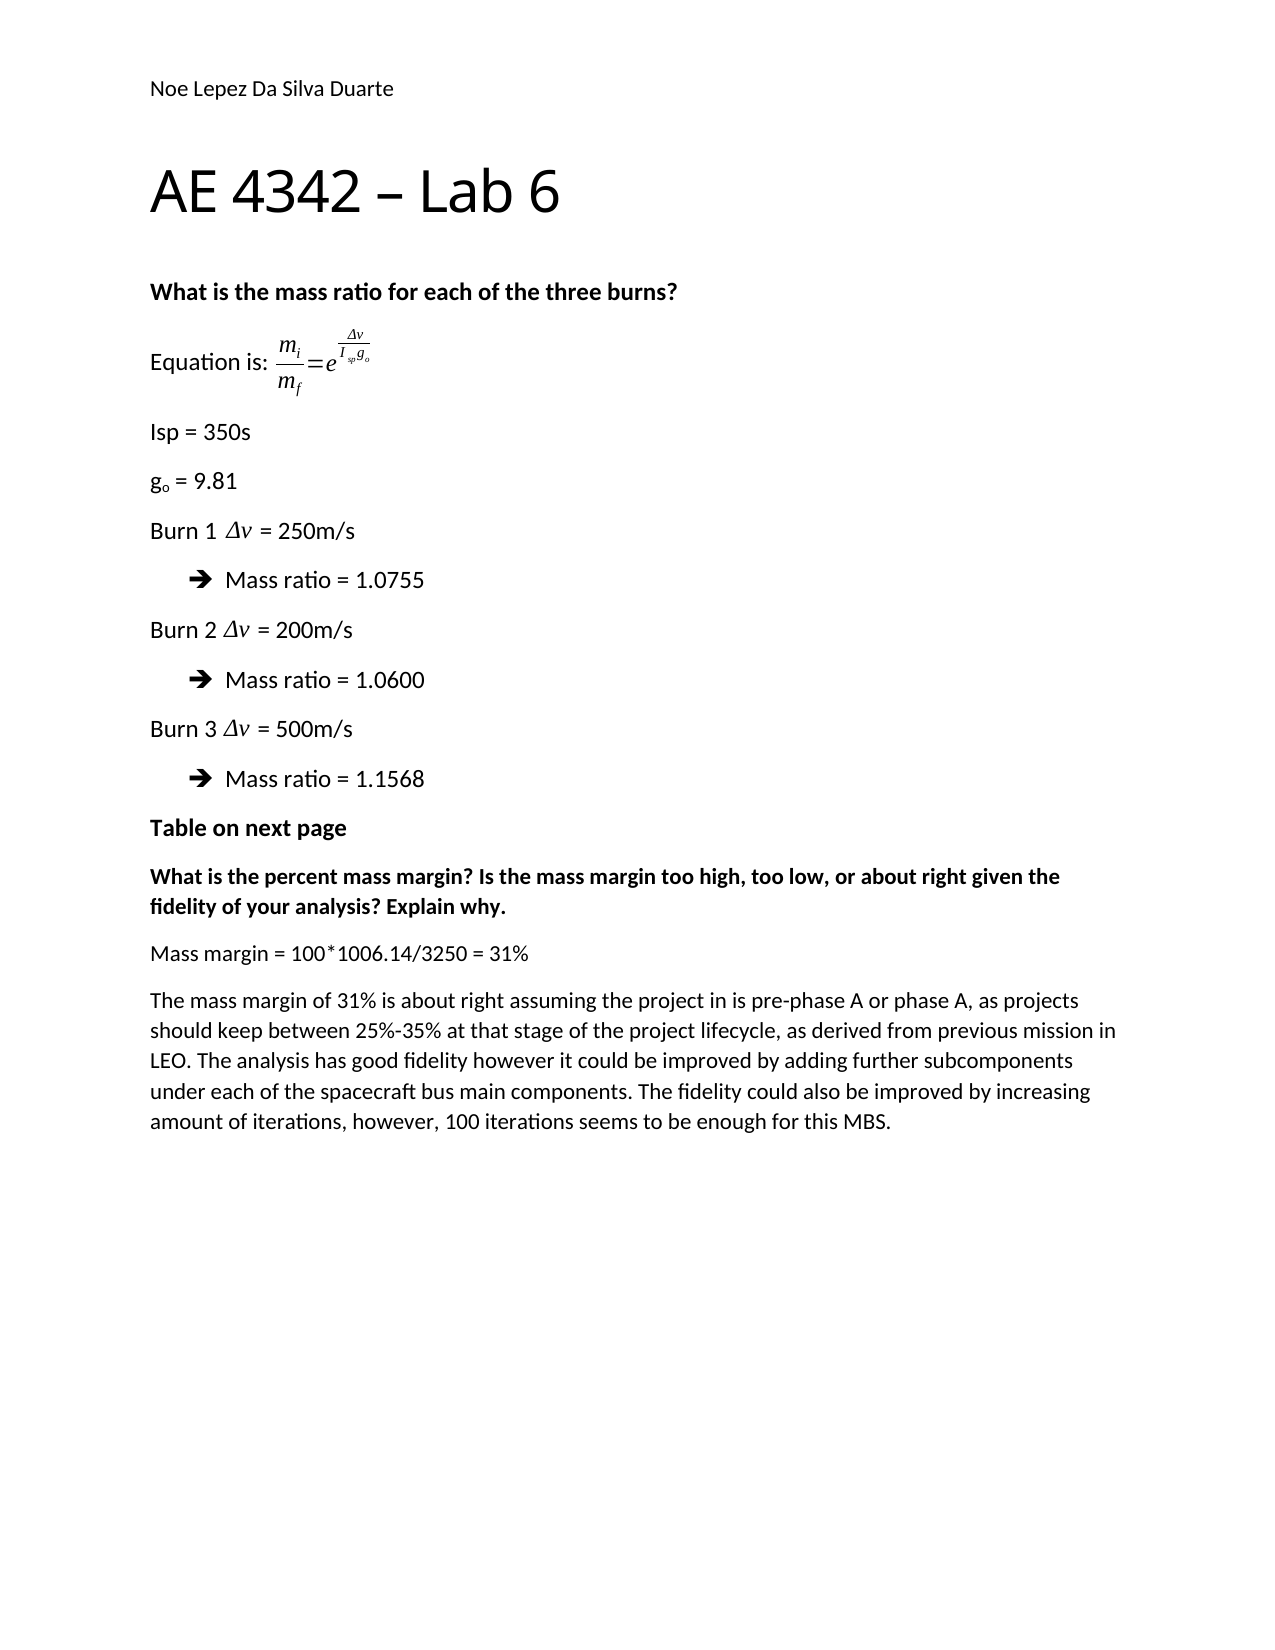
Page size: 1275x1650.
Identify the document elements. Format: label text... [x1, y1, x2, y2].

text go = 9.81 [150, 466, 1125, 496]
text Equation is: [150, 326, 1125, 397]
text The mass margin of 31% is about right assuming the project in is pre-phase A or phase A, as projects should keep between 25%-35% at that stage of the project lifecycle, as derived from previous mission in LEO. The analysis has good fidelity however it could be improved by adding further subcomponents under each of the spacecraft bus main components. The fidelity could also be improved by increasing amount of iterations, however, 100 iterations seems to be enough for this MBS. [150, 986, 1125, 1135]
text Burn 3 = 500m/s [150, 713, 1125, 744]
list Mass ratio = 1.0600 [187, 664, 1125, 694]
text What is the percent mass margin? Is the mass margin too high, too low, or about right given the fidelity of your analysis? Explain why. [150, 862, 1125, 920]
text Burn 1 = 250m/s [150, 515, 1125, 546]
title AE 4342 – Lab 6 [150, 150, 1125, 229]
text Burn 2 = 200m/s [150, 614, 1125, 645]
list Mass ratio = 1.1568 [187, 763, 1125, 793]
text What is the mass ratio for each of the three burns? [150, 276, 1125, 307]
text Isp = 350s [150, 416, 1125, 446]
list Mass ratio = 1.0755 [187, 565, 1125, 595]
text Table on next page [150, 813, 1125, 843]
text Mass margin = 100*1006.14/3250 = 31% [150, 939, 1125, 967]
